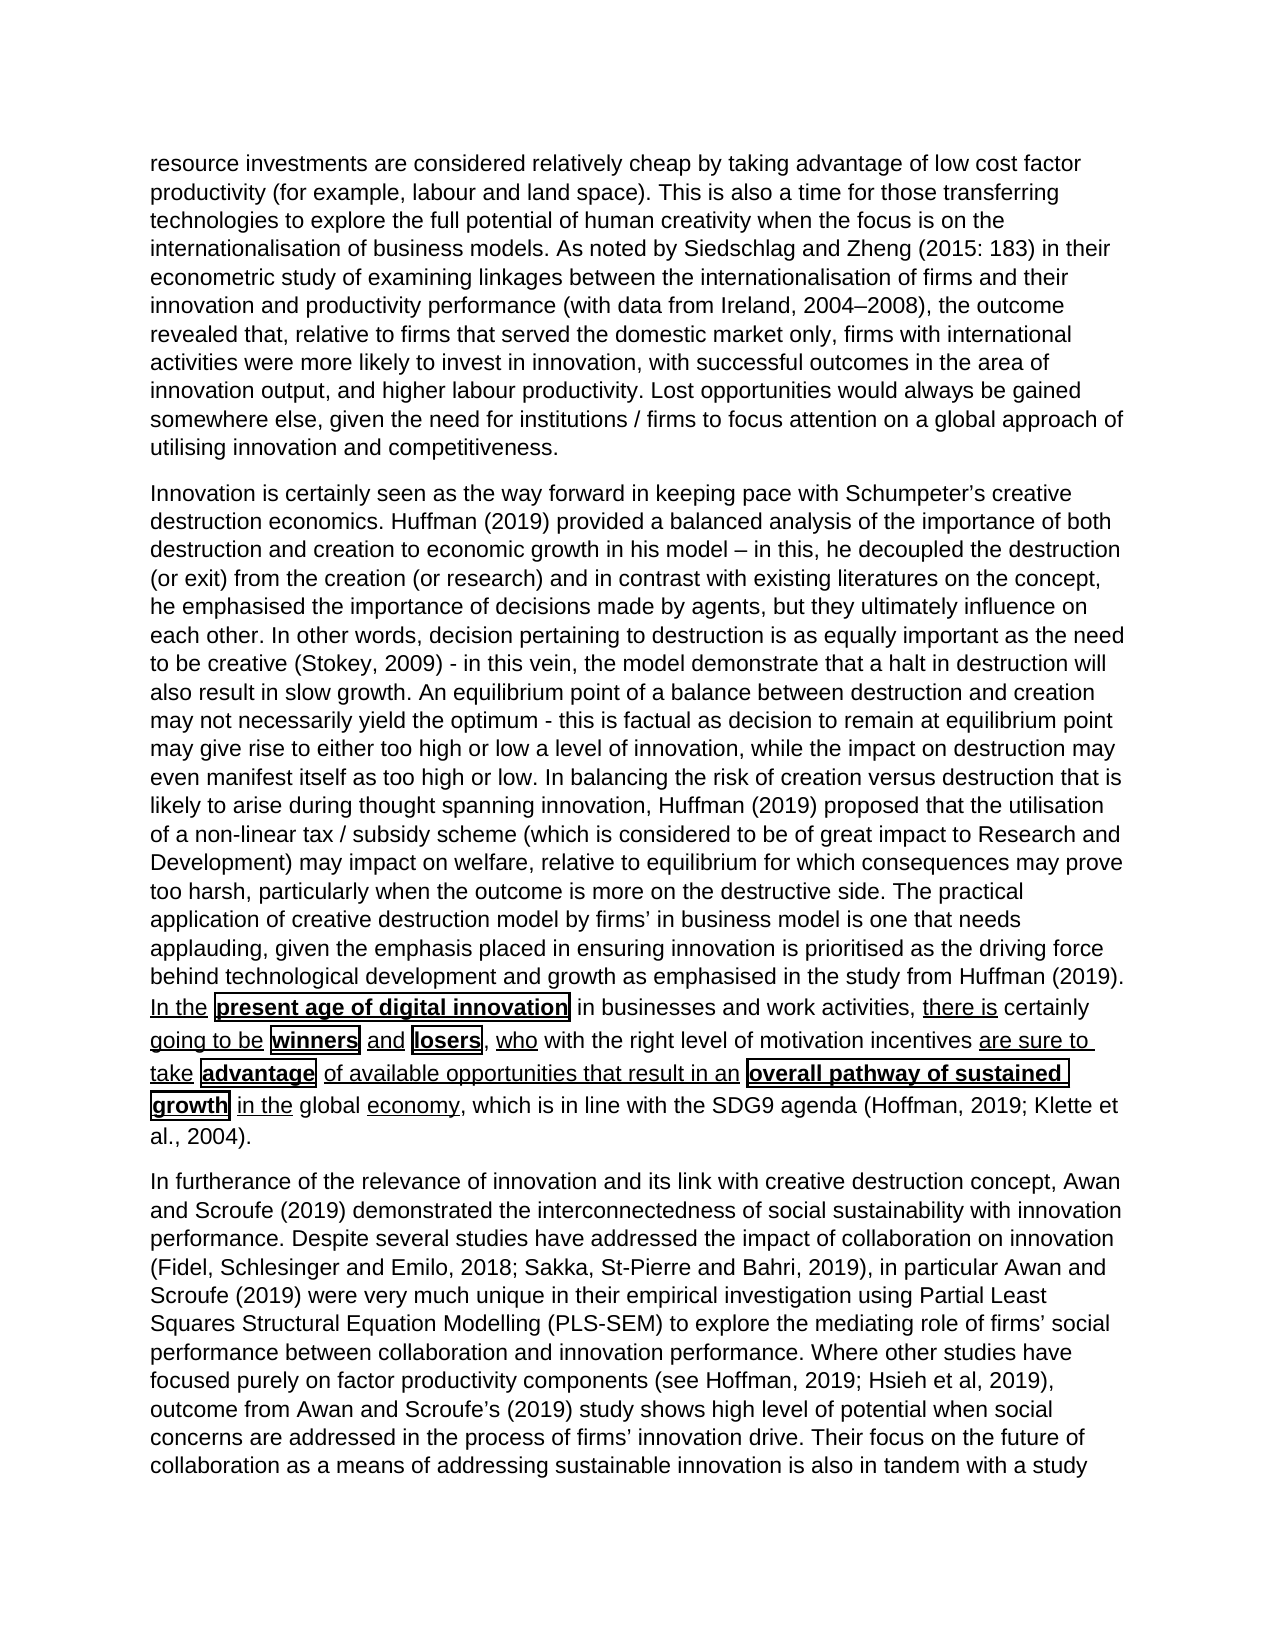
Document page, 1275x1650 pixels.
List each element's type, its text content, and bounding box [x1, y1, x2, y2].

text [150, 150, 1125, 461]
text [150, 1168, 1125, 1479]
text Innovation is certainly seen as the way forward in keeping pace with Schumpeter’s creative destruction economics. Huffman (2019) provided a balanced analysis of the importance of both destruction and creation to economic growth in his model – in this, he decoupled the destruction (or exit) from the creation (or research) and in contrast with existing literatures on the concept, he emphasised the importance of decisions made by agents, but they ultimately influence on each other. In other words, decision pertaining to destruction is as equally important as the need to be creative (Stokey, 2009) - in this vein, the model demonstrate that a halt in destruction will also result in slow growth. An equilibrium point of a balance between destruction and creation may not necessarily yield the optimum - this is factual as decision to remain at equilibrium point may give rise to either too high or low a level of innovation, while the impact on destruction may even manifest itself as too high or low. In balancing the risk of creation versus destruction that is likely to arise during thought spanning innovation, Huffman (2019) proposed that the utilisation of a non-linear tax / subsidy scheme (which is considered to be of great impact to Research and Development) may impact on welfare, relative to equilibrium for which consequences may prove too harsh, particularly when the outcome is more on the destructive side. The practical application of creative destruction model by firms’ in business model is one that needs applauding, given the emphasis placed in ensuring innovation is prioritised as the driving force behind technological development and growth as emphasised in the study from Huffman (2019). In the present age of digital innovation in businesses and work activities, there is certainly going to be winners and losers, who with the right level of motivation incentives are sure to take advantage of available opportunities that result in an overall pathway of sustained growth in the global economy, which is in line with the SDG9 agenda (Hoffman, 2019; Klette et al., 2004). [150, 479, 1125, 1149]
